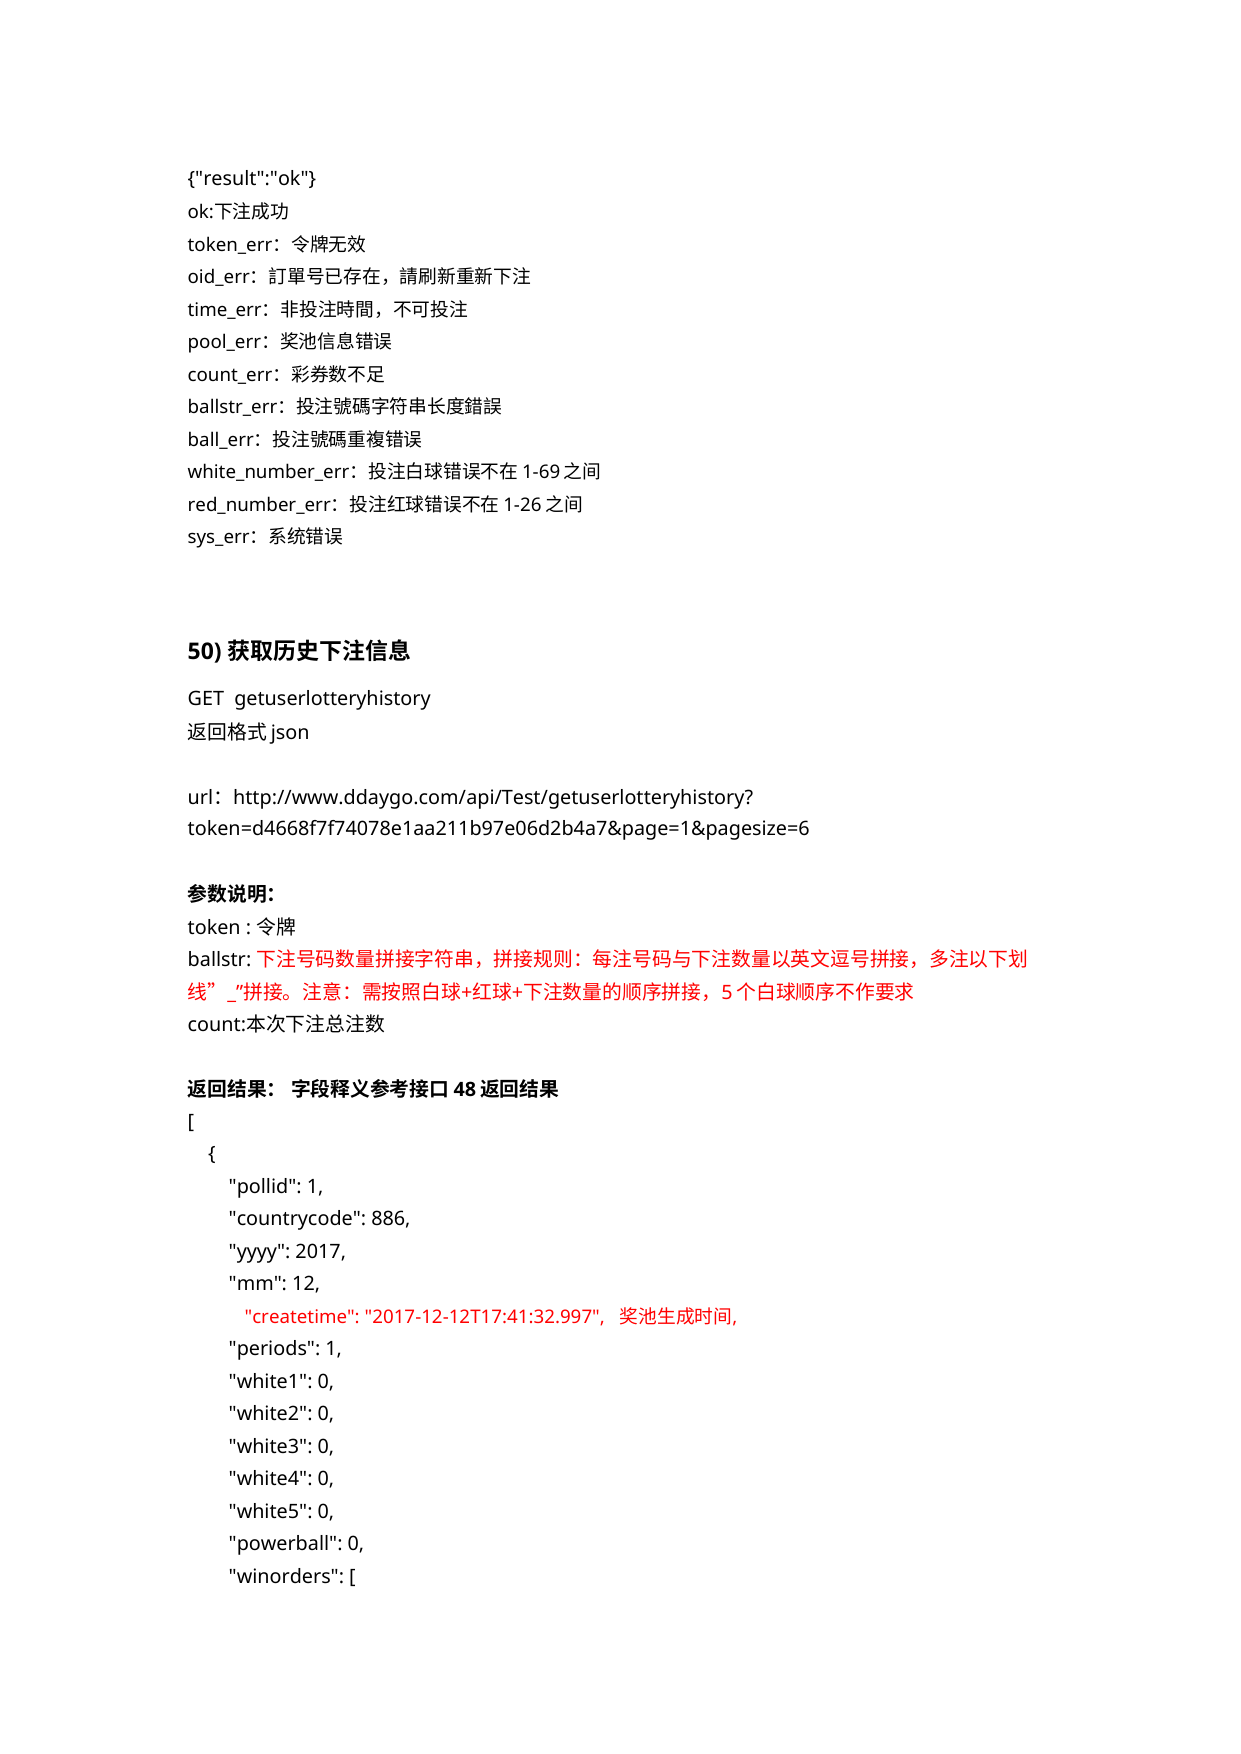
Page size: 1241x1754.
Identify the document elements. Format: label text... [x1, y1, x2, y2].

text sys_err：系统错误 [187, 519, 1053, 552]
list "powerball": 0, [187, 1527, 1053, 1559]
text 50) 获取历史下注信息 [187, 617, 1053, 682]
text token_err：令牌无效 [187, 227, 1053, 259]
text ball_err：投注號碼重複错误 [187, 422, 1053, 454]
text white_number_err：投注白球错误不在1-69之间 [187, 454, 1053, 487]
text ballstr_err：投注號碼字符串长度錯誤 [187, 389, 1053, 422]
list 返回结果： 字段释义参考接口48返回结果 [187, 1072, 1053, 1104]
list "pollid": 1, [187, 1169, 1053, 1202]
list ballstr: 下注号码数量拼接字符串，拼接规则：每注号码与下注数量以英文逗号拼接，多注以下划线”_”拼接。注意：需按照白球+红球+下注数量的顺序拼接，5个白球顺序不作要求 [187, 942, 1053, 1007]
list "white5": 0, [187, 1494, 1053, 1527]
list { [187, 1137, 1053, 1169]
list "yyyy": 2017, [187, 1234, 1053, 1267]
list "white4": 0, [187, 1462, 1053, 1494]
text time_err：非投注時間，不可投注 [187, 292, 1053, 324]
list "white2": 0, [187, 1397, 1053, 1429]
list token : 令牌 [187, 909, 1053, 942]
list "countrycode": 886, [187, 1202, 1053, 1234]
text ok:下注成功 [187, 194, 1053, 227]
text "createtime": "2017-12-12T17:41:32.997", 奖池生成时间, [187, 1299, 1053, 1332]
list "white1": 0, [187, 1364, 1053, 1397]
text 返回格式json [187, 714, 1053, 747]
list "winorders": [ [187, 1559, 1053, 1592]
text GET getuserlotteryhistory [187, 682, 1053, 714]
list count:本次下注总注数 [187, 1007, 1053, 1039]
list [ [187, 1104, 1053, 1137]
list 参数说明： [187, 877, 1053, 909]
list {"result":"ok"} [187, 162, 1053, 194]
text pool_err：奖池信息错误 [187, 324, 1053, 357]
list "periods": 1, [187, 1332, 1053, 1364]
text red_number_err：投注红球错误不在1-26之间 [187, 487, 1053, 519]
text count_err：彩券数不足 [187, 357, 1053, 389]
text oid_err：訂單号已存在，請刷新重新下注 [187, 259, 1053, 292]
text url：http://www.ddaygo.com/api/Test/getuserlotteryhistory?token=d4668f7f74078e1aa211b97e06d2b4a7&page=1&pagesize=6 [187, 779, 1053, 844]
list "mm": 12, [187, 1267, 1053, 1299]
list "white3": 0, [187, 1429, 1053, 1462]
